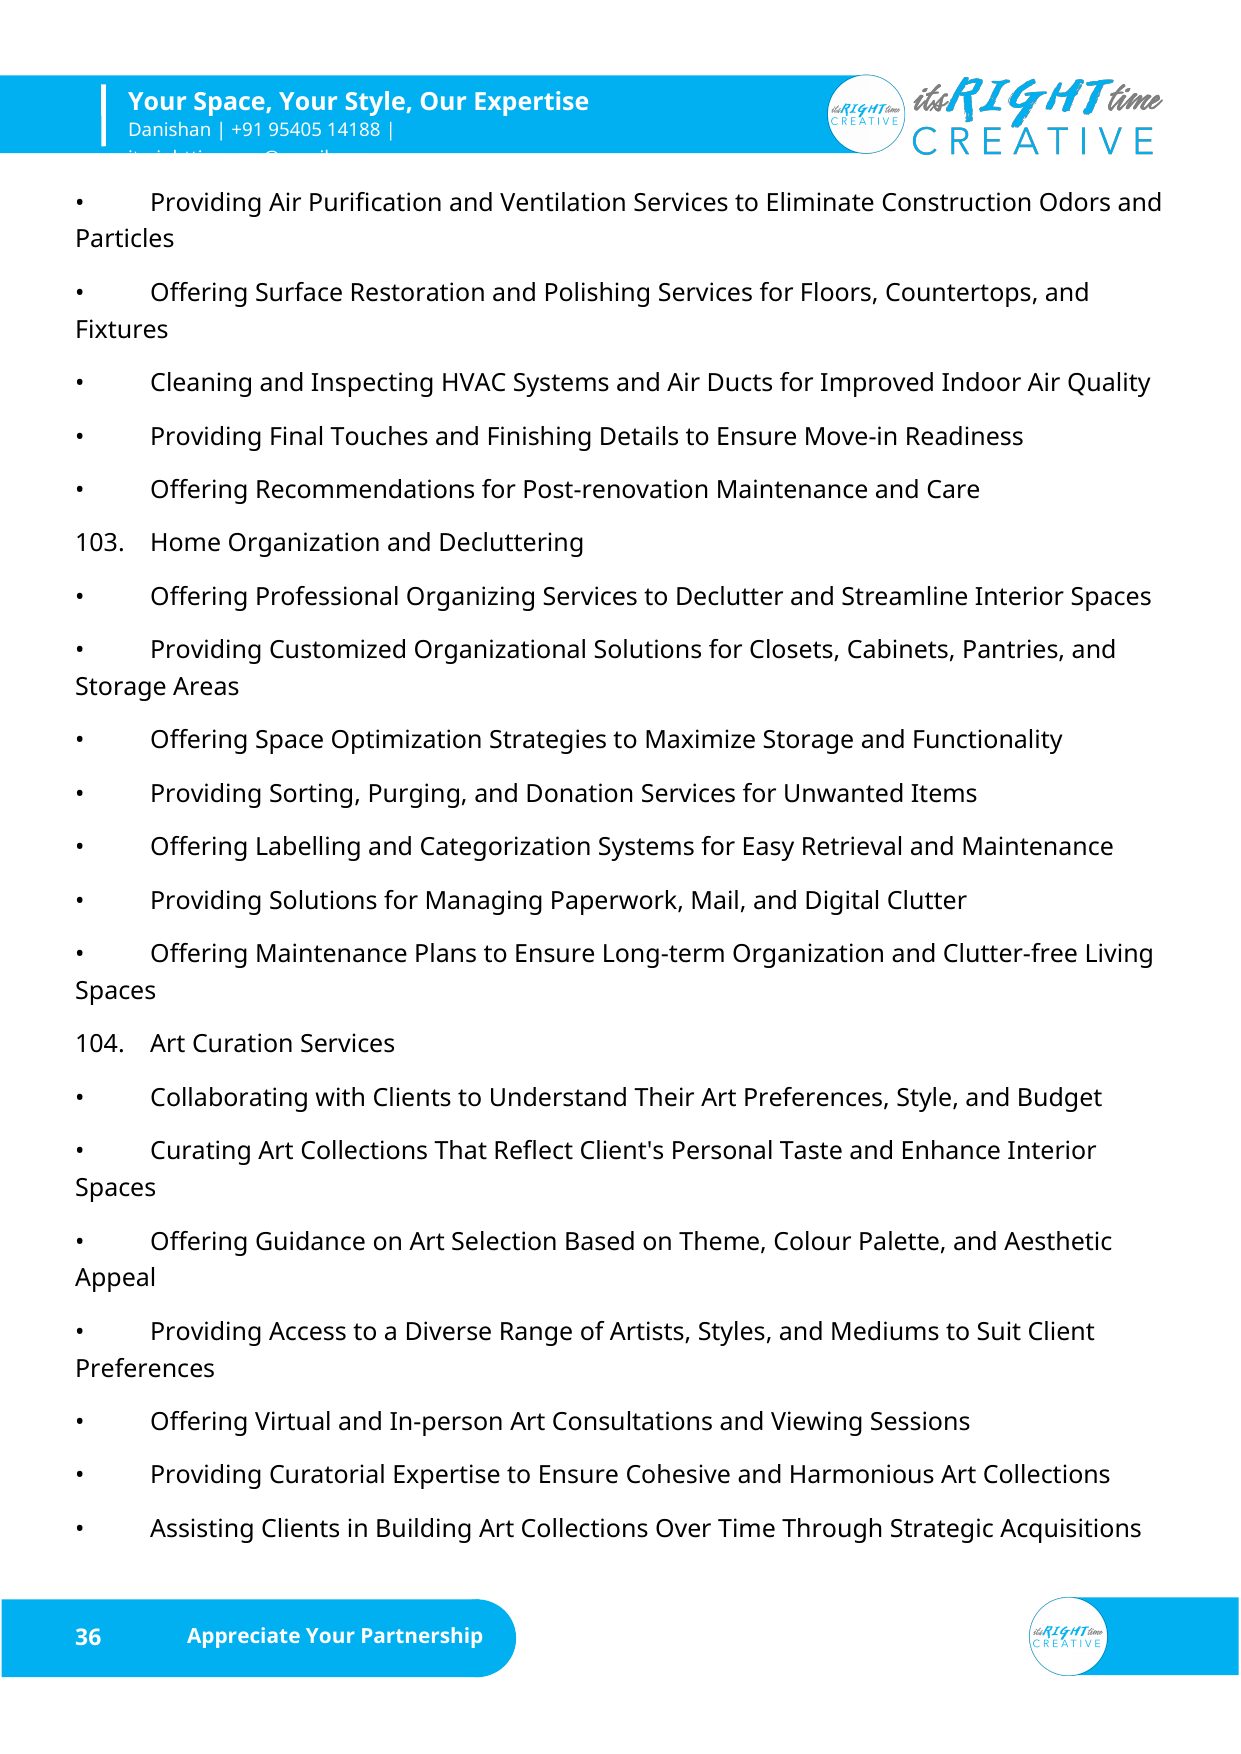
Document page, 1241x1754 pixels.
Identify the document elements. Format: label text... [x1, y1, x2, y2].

text • Assisting Clients in Building Art Collections Over Time Through Strategic Acquisitions [75, 1511, 1165, 1544]
picture [826, 73, 1166, 157]
text • Offering Space Optimization Strategies to Maximize Storage and Functionality [75, 722, 1165, 756]
text • Offering Recommendations for Post-renovation Maintenance and Care [75, 472, 1165, 506]
text • Offering Professional Organizing Services to Declutter and Streamline Interior Spaces [75, 578, 1165, 613]
text • Providing Air Purification and Ventilation Services to Eliminate Construction Odors and Particles [75, 184, 1165, 255]
text • Cleaning and Inspecting HVAC Systems and Air Ducts for Improved Indoor Air Quality [75, 365, 1165, 399]
text • Collaborating with Clients to Understand Their Art Preferences, Style, and Budget [75, 1079, 1165, 1114]
picture [1025, 1597, 1106, 1676]
text 103. Home Organization and Decluttering [75, 525, 1165, 559]
text • Curating Art Collections That Reflect Client's Personal Taste and Enhance Interior Spaces [75, 1133, 1165, 1204]
text • Offering Virtual and In-person Art Consultations and Viewing Sessions [75, 1404, 1165, 1438]
text • Offering Surface Restoration and Polishing Services for Floors, Countertops, and Fixtures [75, 274, 1165, 345]
text • Providing Curatorial Expertise to Ensure Cohesive and Harmonious Art Collections [75, 1457, 1165, 1491]
text • Offering Maintenance Plans to Ensure Long-term Organization and Clutter-free Living Spaces [75, 936, 1165, 1007]
text • Offering Labelling and Categorization Systems for Easy Retrieval and Maintenance [75, 829, 1165, 863]
text 104. Art Curation Services [75, 1026, 1165, 1060]
text • Providing Access to a Diverse Range of Artists, Styles, and Mediums to Suit Client Preferences [75, 1313, 1165, 1384]
text • Providing Final Touches and Finishing Details to Ensure Move-in Readiness [75, 418, 1165, 452]
text • Providing Solutions for Managing Paperwork, Mail, and Digital Clutter [75, 882, 1165, 917]
text • Providing Customized Organizational Solutions for Closets, Cabinets, Pantries, and Storage Areas [75, 632, 1165, 703]
text • Offering Guidance on Art Selection Based on Theme, Colour Palette, and Aesthetic Appeal [75, 1223, 1165, 1294]
text • Providing Sorting, Purging, and Donation Services for Unwanted Items [75, 776, 1165, 810]
